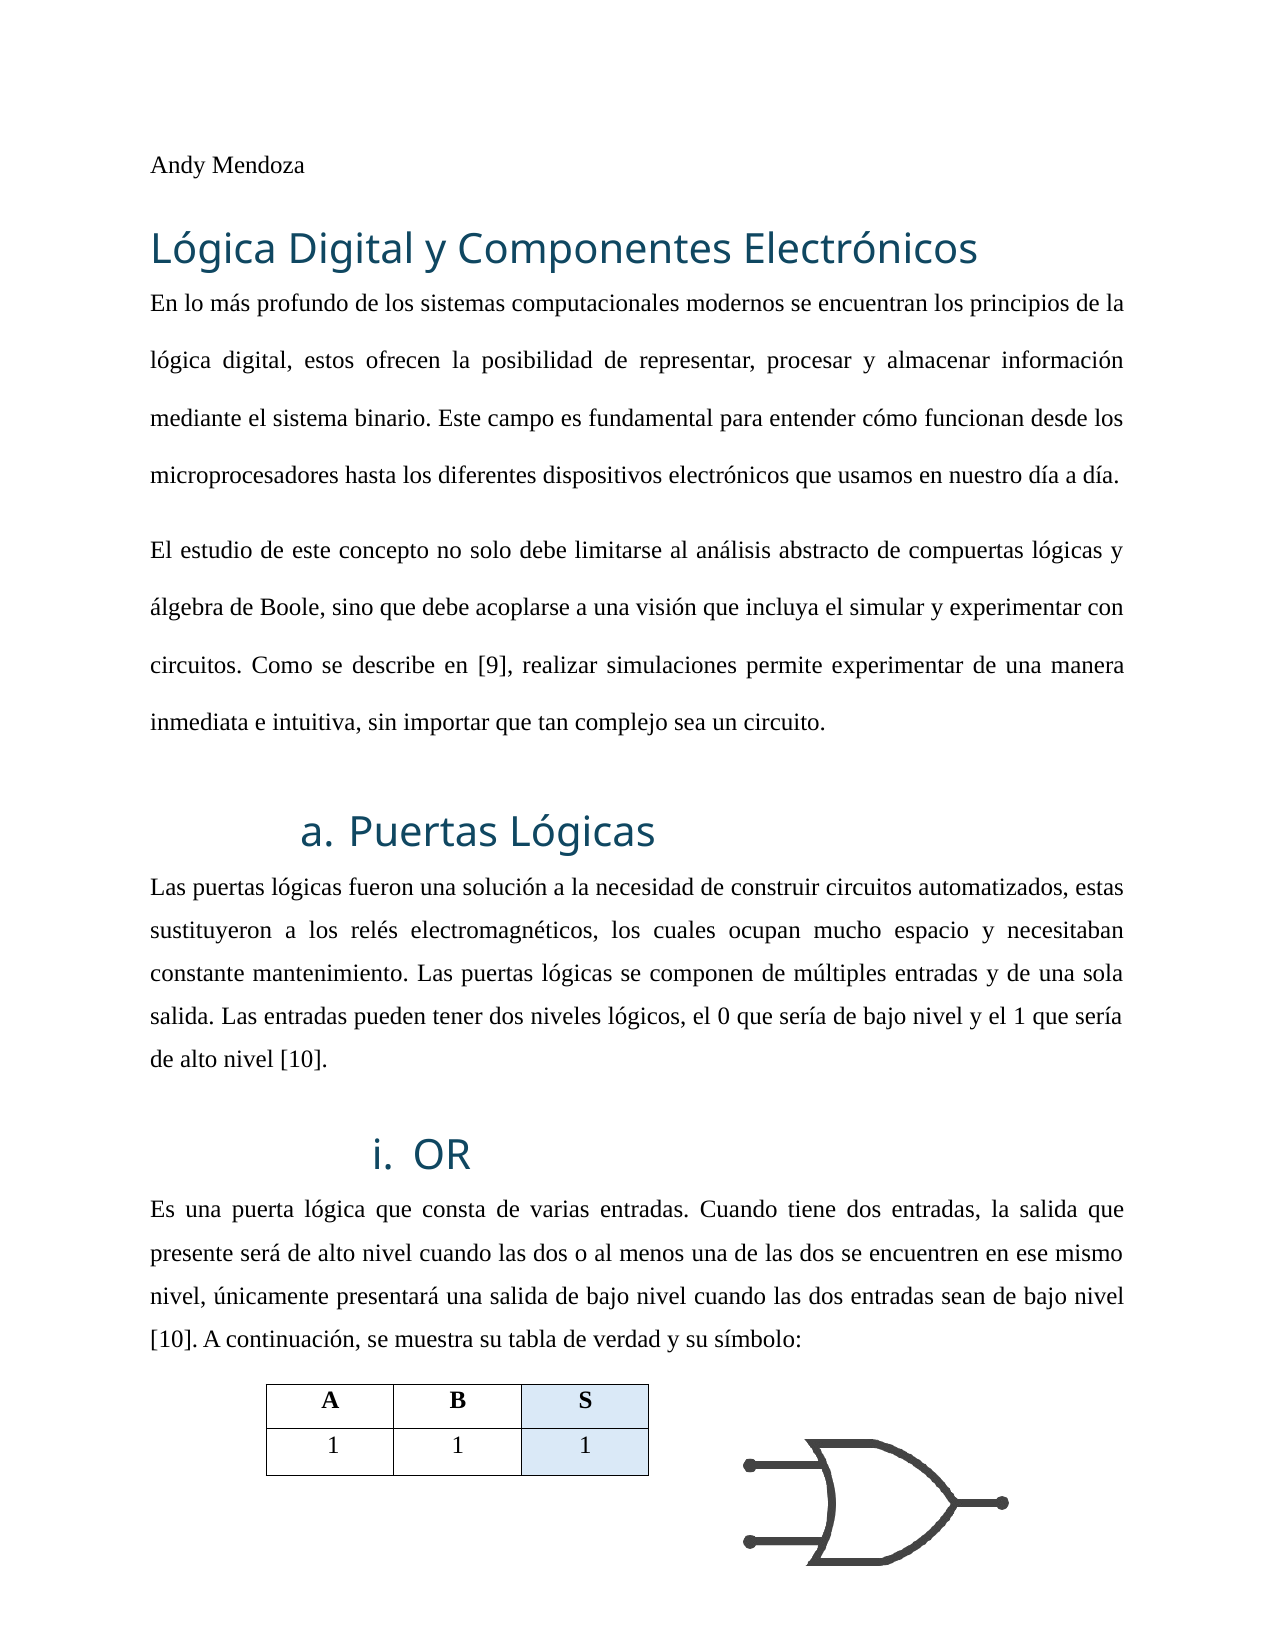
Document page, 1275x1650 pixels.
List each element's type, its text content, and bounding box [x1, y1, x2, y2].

text Las puertas lógicas fueron una solución a la necesidad de construir circuitos automatizados, estas sustituyeron a los relés electromagnéticos, los cuales ocupan mucho espacio y necesitaban constante mantenimiento. Las puertas lógicas se componen de múltiples entradas y de una sola salida. Las entradas pueden tener dos niveles lógicos, el 0 que sería de bajo nivel y el 1 que sería de alto nivel . [150, 872, 1125, 1073]
table_cell 1 [394, 1429, 521, 1475]
table_cell 1 [522, 1429, 648, 1475]
subtitle OR [393, 1125, 1125, 1182]
picture [730, 1433, 1024, 1581]
subtitle Puertas Lógicas [300, 802, 1125, 859]
text Es una puerta lógica que consta de varias entradas. Cuando tiene dos entradas, la salida que presente será de alto nivel cuando las dos o al menos una de las dos se encuentren en ese mismo nivel, únicamente presentará una salida de bajo nivel cuando las dos entradas sean de bajo nivel . A continuación, se muestra su tabla de verdad y su símbolo: [150, 1194, 1125, 1353]
table_header A [267, 1385, 393, 1428]
table_header B [394, 1385, 521, 1428]
text El estudio de este concepto no solo debe limitarse al análisis abstracto de compuertas lógicas y álgebra de Boole, sino que debe acoplarse a una visión que incluya el simular y experimentar con circuitos. Como se describe en , realizar simulaciones permite experimentar de una manera inmediata e intuitiva, sin importar que tan complejo sea un circuito. [150, 535, 1125, 736]
text En lo más profundo de los sistemas computacionales modernos se encuentran los principios de la lógica digital, estos ofrecen la posibilidad de representar, procesar y almacenar información mediante el sistema binario. Este campo es fundamental para entender cómo funcionan desde los microprocesadores hasta los diferentes dispositivos electrónicos que usamos en nuestro día a día. [150, 288, 1125, 489]
subtitle Lógica Digital y Componentes Electrónicos [150, 218, 1125, 275]
text Andy Mendoza [150, 150, 1125, 179]
table_cell 1 [267, 1429, 393, 1475]
table_header S [522, 1385, 648, 1428]
